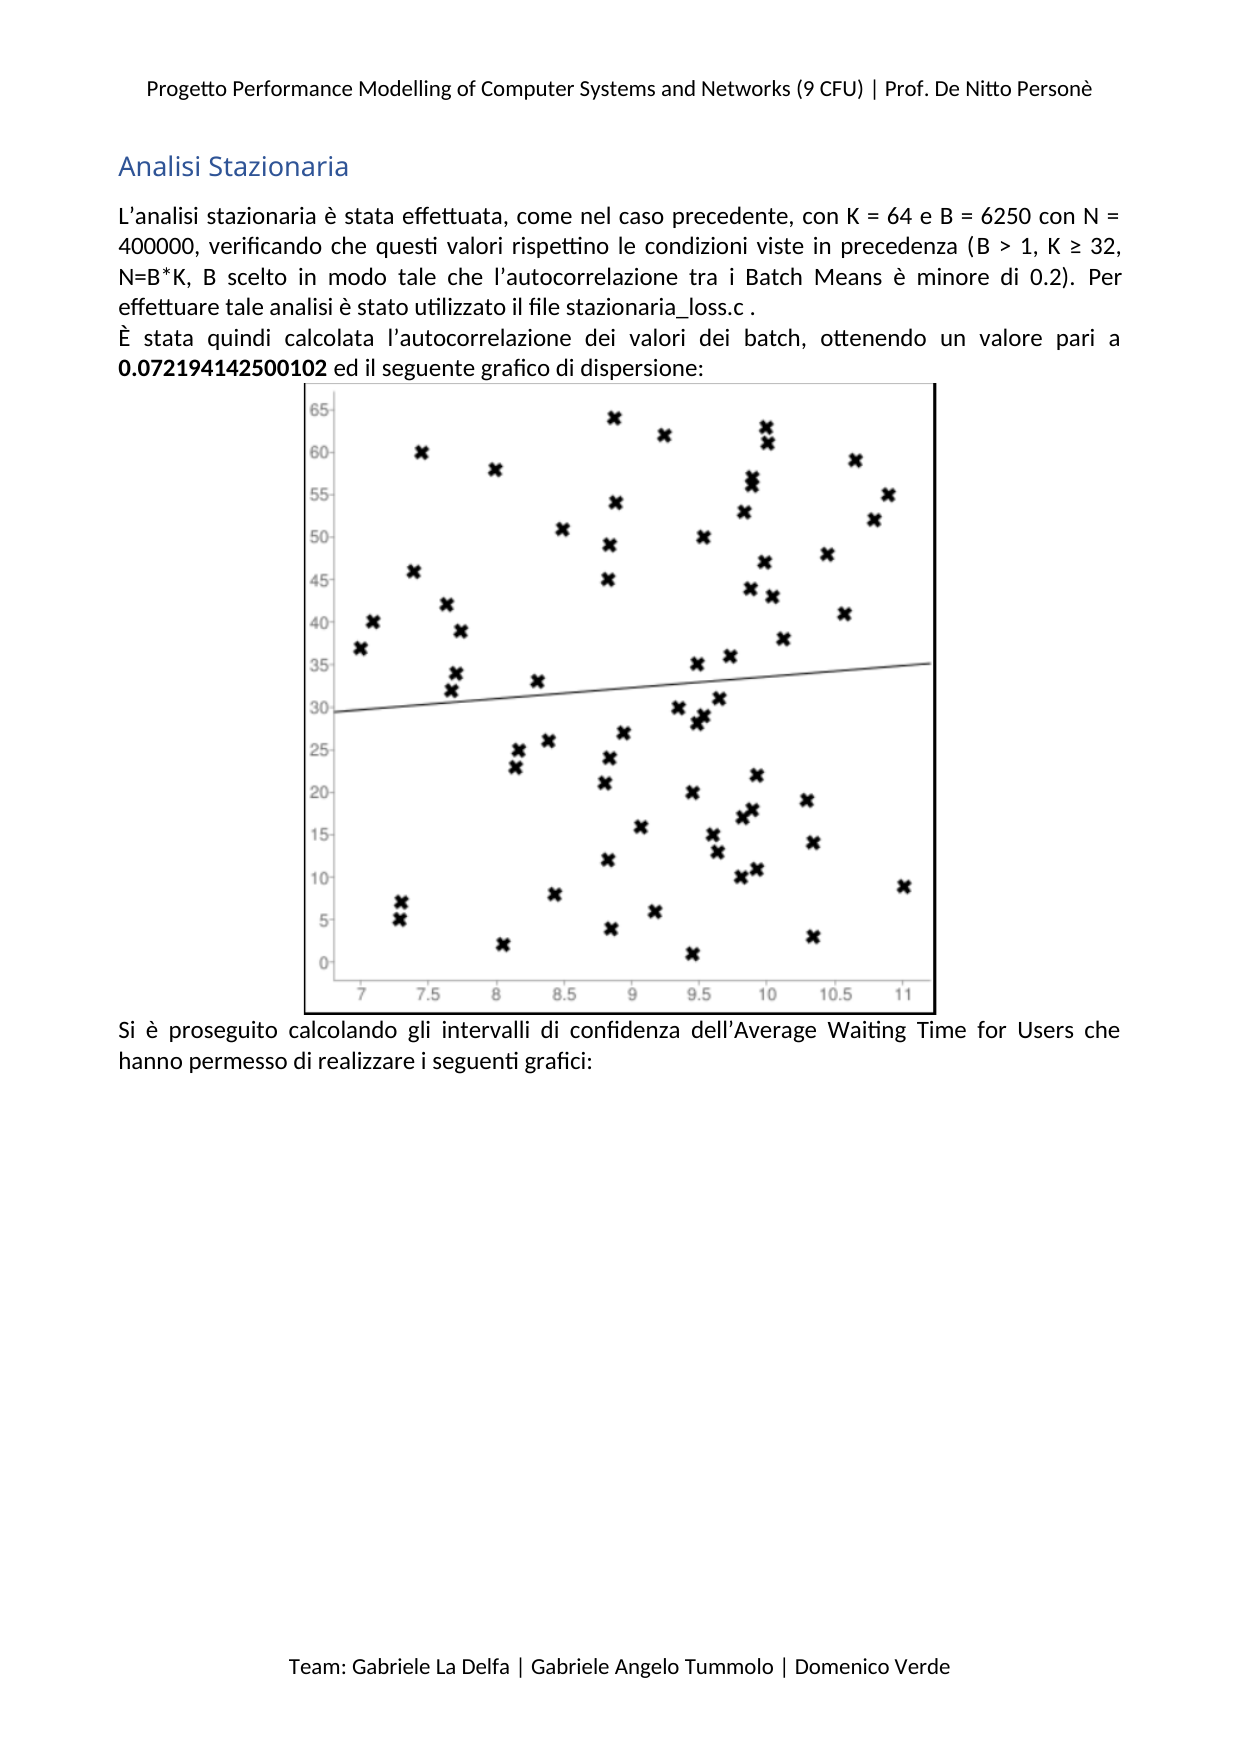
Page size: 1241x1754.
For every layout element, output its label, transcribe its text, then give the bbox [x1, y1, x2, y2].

picture [303, 383, 937, 1015]
subtitle Analisi Stazionaria [118, 148, 1122, 184]
text L’analisi stazionaria è stata effettuata, come nel caso precedente, con K = 64 e B = 6250 con N = 400000, verificando che questi valori rispettino le condizioni viste in precedenza (B > 1, K ≥ 32, N=B*K, B scelto in modo tale che l’autocorrelazione tra i Batch Means è minore di 0.2). Per effettuare tale analisi è stato utilizzato il file stazionaria_loss.c . [118, 200, 1122, 322]
text Si è proseguito calcolando gli intervalli di confidenza dell’Average Waiting Time for Users che hanno permesso di realizzare i seguenti grafici: [118, 1014, 1122, 1075]
text È stata quindi calcolata l’autocorrelazione dei valori dei batch, ottenendo un valore pari a 0.072194142500102 ed il seguente grafico di dispersione: [118, 322, 1122, 383]
